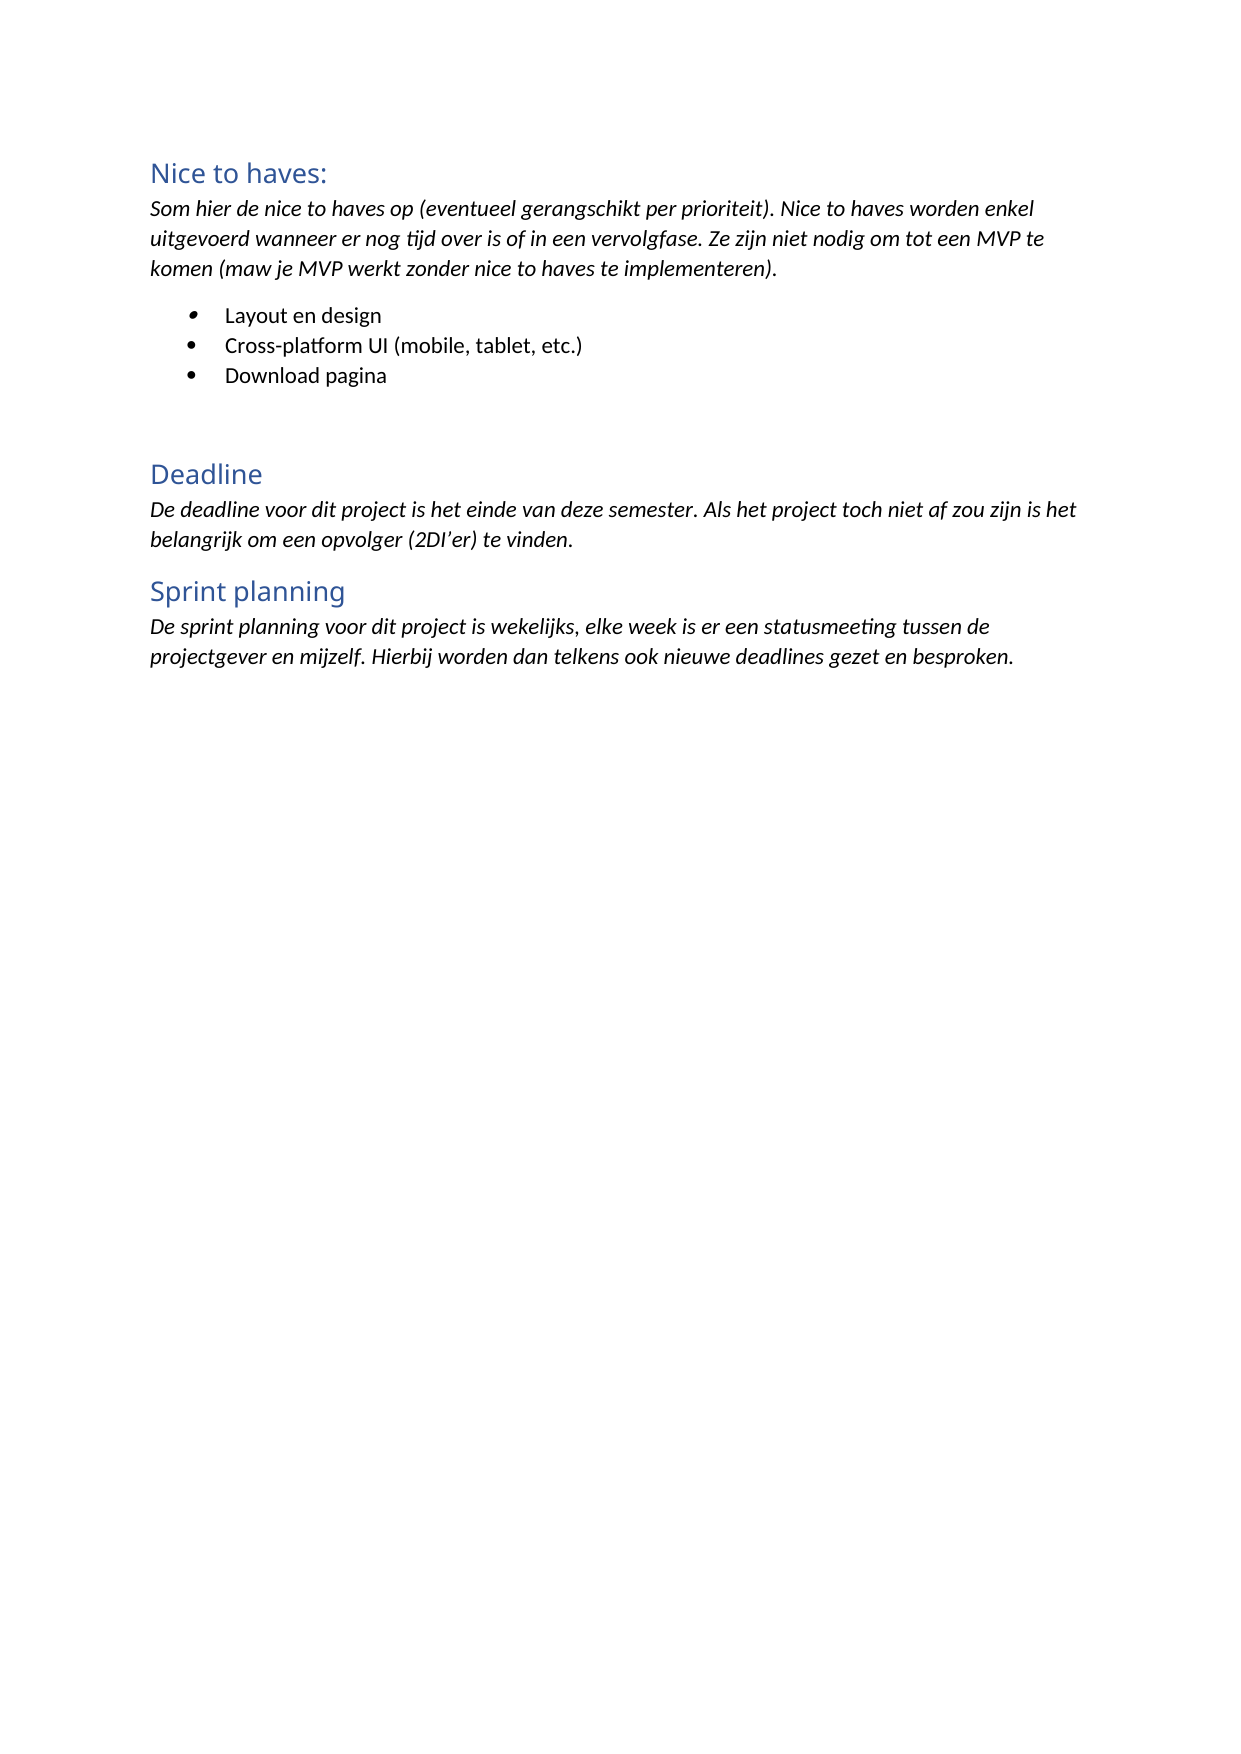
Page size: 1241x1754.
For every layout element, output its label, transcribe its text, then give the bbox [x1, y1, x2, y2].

text Som hier de nice to haves op (eventueel gerangschikt per prioriteit). Nice to haves worden enkel uitgevoerd wanneer er nog tijd over is of in een vervolgfase. Ze zijn niet nodig om tot een MVP te komen (maw je MVP werkt zonder nice to haves te implementeren). [150, 194, 1090, 282]
text De deadline voor dit project is het einde van deze semester. Als het project toch niet af zou zijn is het belangrijk om een opvolger (2DI’er) te vinden. [150, 495, 1090, 553]
subtitle Sprint planning [150, 572, 1090, 609]
list Cross-platform UI (mobile, tablet, etc.) [187, 331, 1090, 359]
list Download pagina [187, 362, 1090, 390]
text De sprint planning voor dit project is wekelijks, elke week is er een statusmeeting tussen de projectgever en mijzelf. Hierbij worden dan telkens ook nieuwe deadlines gezet en besproken. [150, 612, 1090, 670]
list Layout en design [187, 301, 1090, 329]
subtitle Deadline [150, 455, 1090, 492]
subtitle Nice to haves: [150, 154, 1090, 191]
